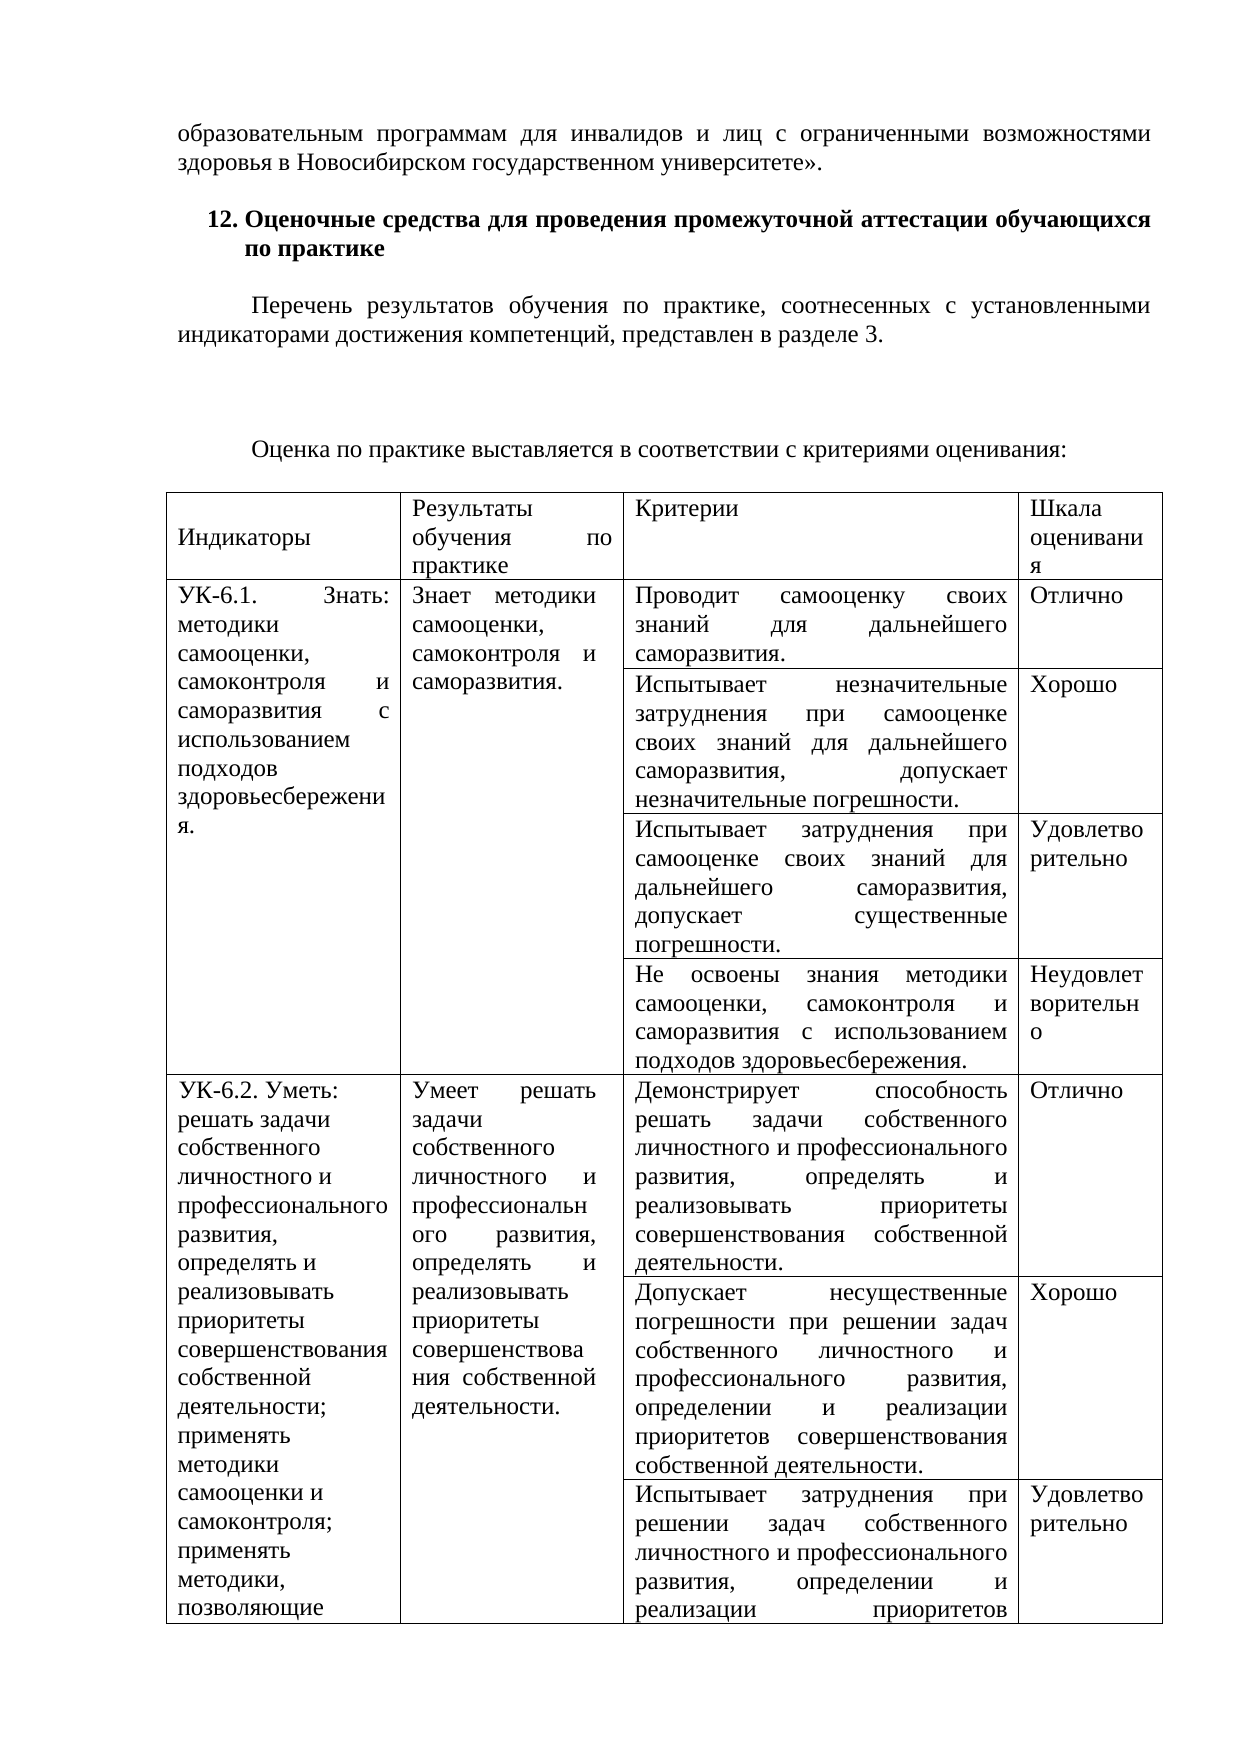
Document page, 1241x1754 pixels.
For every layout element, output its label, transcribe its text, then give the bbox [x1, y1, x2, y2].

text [177, 118, 1152, 176]
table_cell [624, 1480, 1018, 1623]
table_cell Знает методики самооценки, самоконтроля и саморазвития. [401, 580, 623, 1074]
table_cell Допускает несущественные погрешности при решении задач собственного личностного и профессионального развития, определении и реализации приоритетов совершенствования собственной деятельности. [624, 1277, 1018, 1478]
table_cell Демонстрирует способность решать задачи собственного личностного и профессионального развития, определять и реализовывать приоритеты совершенствования собственной деятельности. [624, 1075, 1018, 1276]
table_cell Испытывает затруднения при самооценке своих знаний для дальнейшего саморазвития, допускает существенные погрешности. [624, 814, 1018, 958]
table_cell УК-6.1. Знать: методики самооценки, самоконтроля и саморазвития с использованием подходов здоровьесбережения. [167, 580, 400, 1074]
text Перечень результатов обучения по практике, соотнесенных с установленными индикаторами достижения компетенций, представлен в разделе 3. [177, 291, 1152, 348]
text Оценка по практике выставляется в соответствии с критериями оценивания: [177, 434, 1152, 463]
table_cell Умеет решать задачи собственного личностного и профессионального развития, определять и реализовывать приоритеты совершенствования собственной деятельности. [401, 1075, 623, 1623]
table_cell Испытывает незначительные затруднения при самооценке своих знаний для дальнейшего саморазвития, допускает незначительные погрешности. [624, 669, 1018, 813]
table_header Критерии [624, 493, 1018, 579]
table_header Индикаторы [167, 493, 400, 579]
table_cell Удовлетворительно [1019, 814, 1162, 958]
subtitle Оценочные средства для проведения промежуточной аттестации обучающихся по практике [207, 204, 1152, 262]
table_cell УК-6.2. Уметь: решать задачи собственного личностного и профессионального развития, определять и реализовывать приоритеты совершенствования собственной деятельности; применять методики самооценки и самоконтроля; применять методики, позволяющие улучшить и сохранить здоровье в процессе жизнедеятельности. [167, 1075, 400, 1623]
table_cell Неудовлетворительно [1019, 959, 1162, 1074]
table_cell Отлично [1019, 580, 1162, 668]
table_cell Не освоены знания методики самооценки, самоконтроля и саморазвития с использованием подходов здоровьесбережения. [624, 959, 1018, 1074]
table_header Шкала оценивания [1019, 493, 1162, 579]
table_cell Проводит самооценку своих знаний для дальнейшего саморазвития. [624, 580, 1018, 668]
table_cell Хорошо [1019, 1277, 1162, 1478]
table_cell Хорошо [1019, 669, 1162, 813]
table_header Результаты обучения по практике [401, 493, 623, 579]
table_cell Удовлетворительно [1019, 1480, 1162, 1623]
table_cell Отлично [1019, 1075, 1162, 1276]
